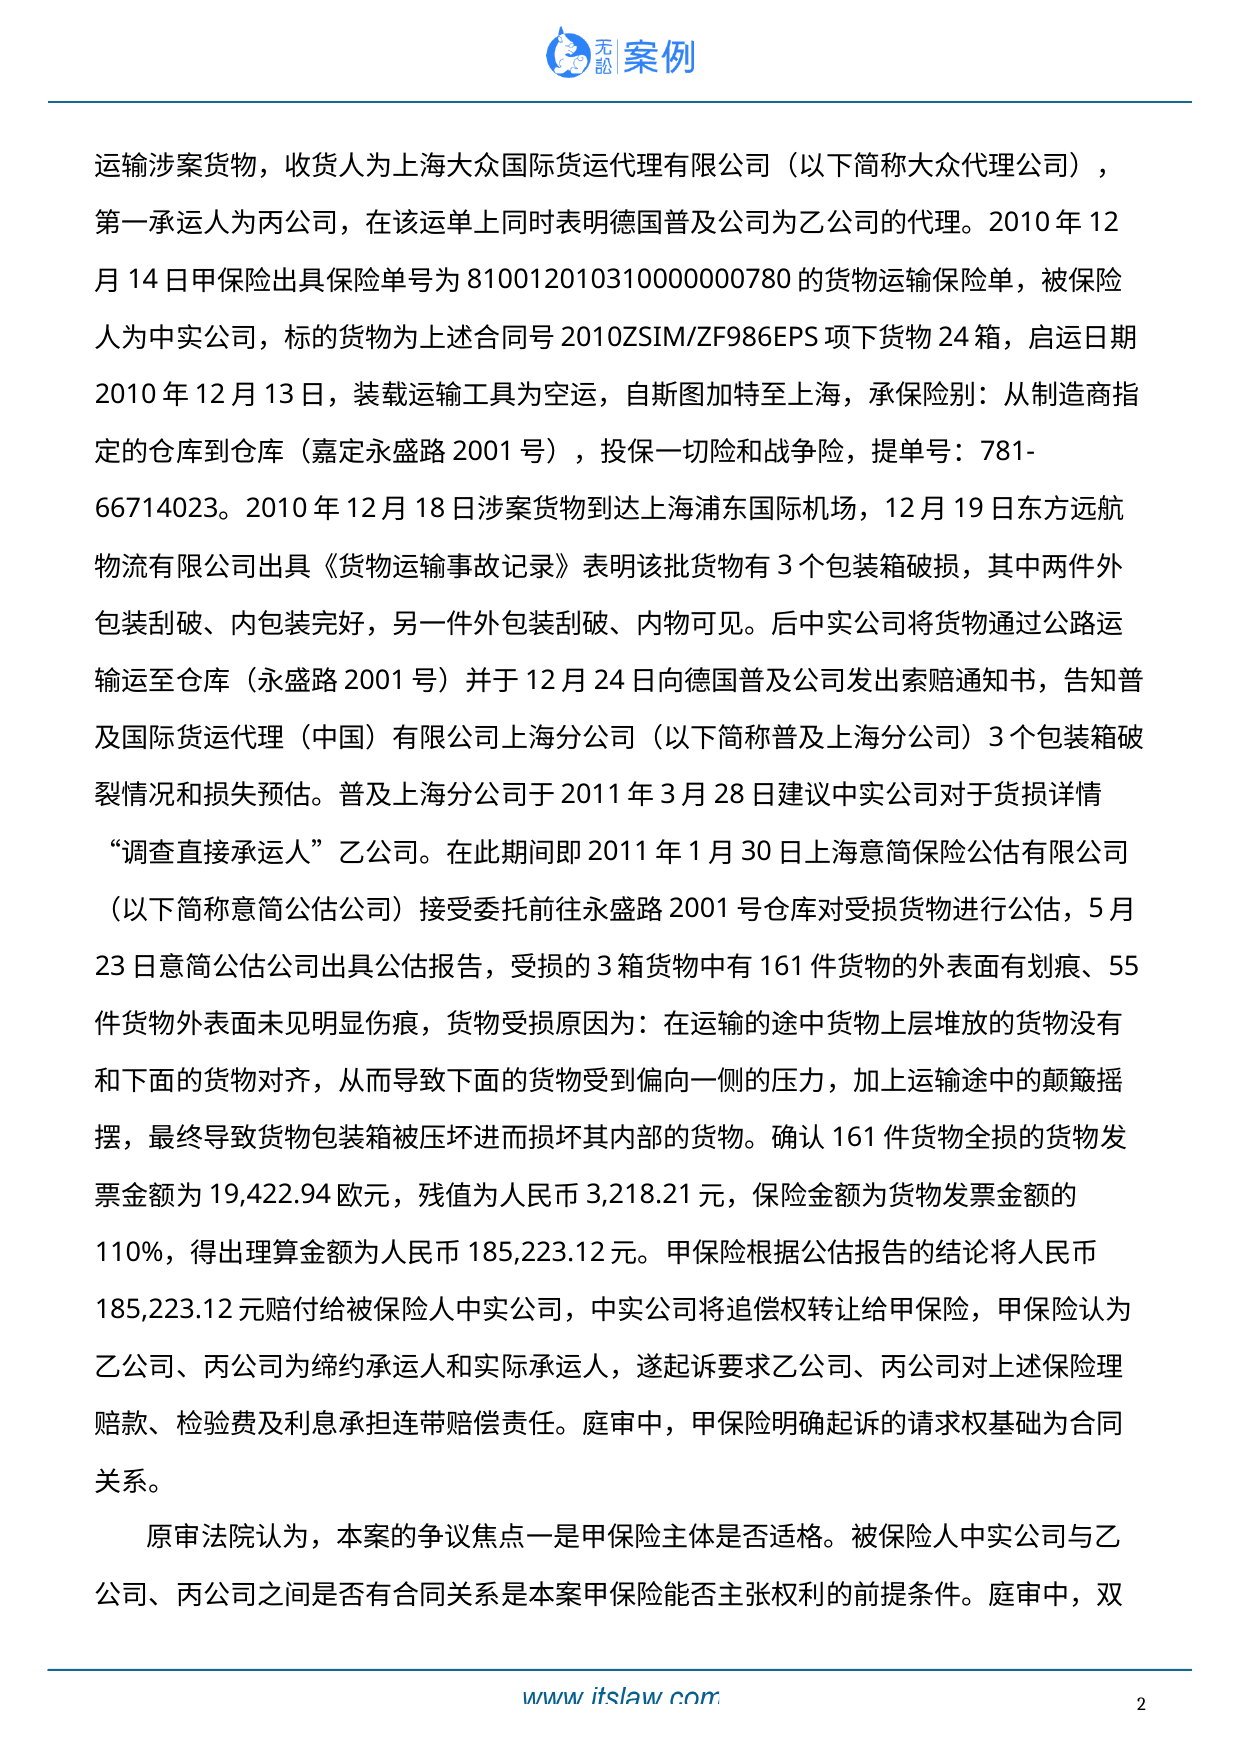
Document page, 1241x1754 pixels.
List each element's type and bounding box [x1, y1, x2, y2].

picture [546, 26, 694, 78]
picture [523, 1687, 720, 1704]
text [94, 1513, 1146, 1614]
text [94, 85, 1146, 1501]
